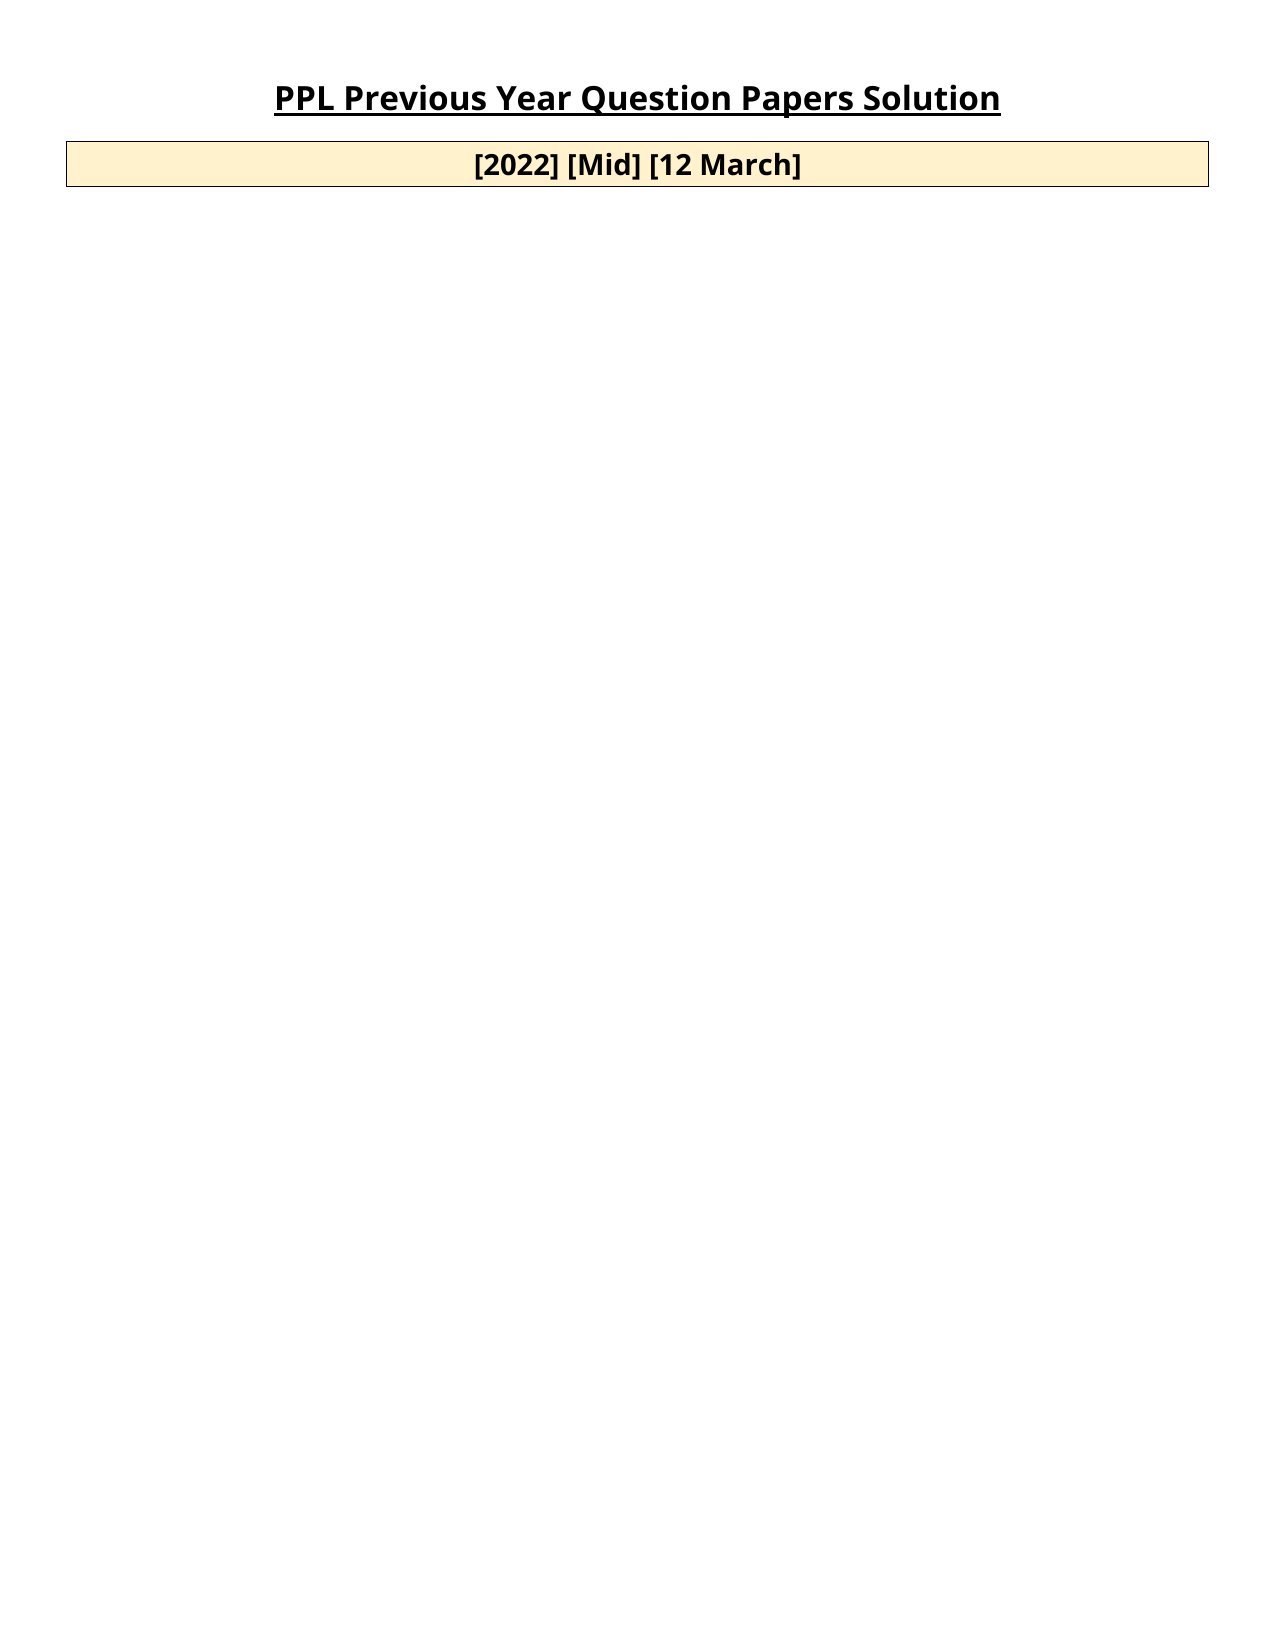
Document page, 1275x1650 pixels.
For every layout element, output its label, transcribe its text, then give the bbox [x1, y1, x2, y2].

text [2022] [Mid] [12 March] [67, 142, 1208, 186]
text PPL Previous Year Question Papers Solution [75, 75, 1200, 120]
